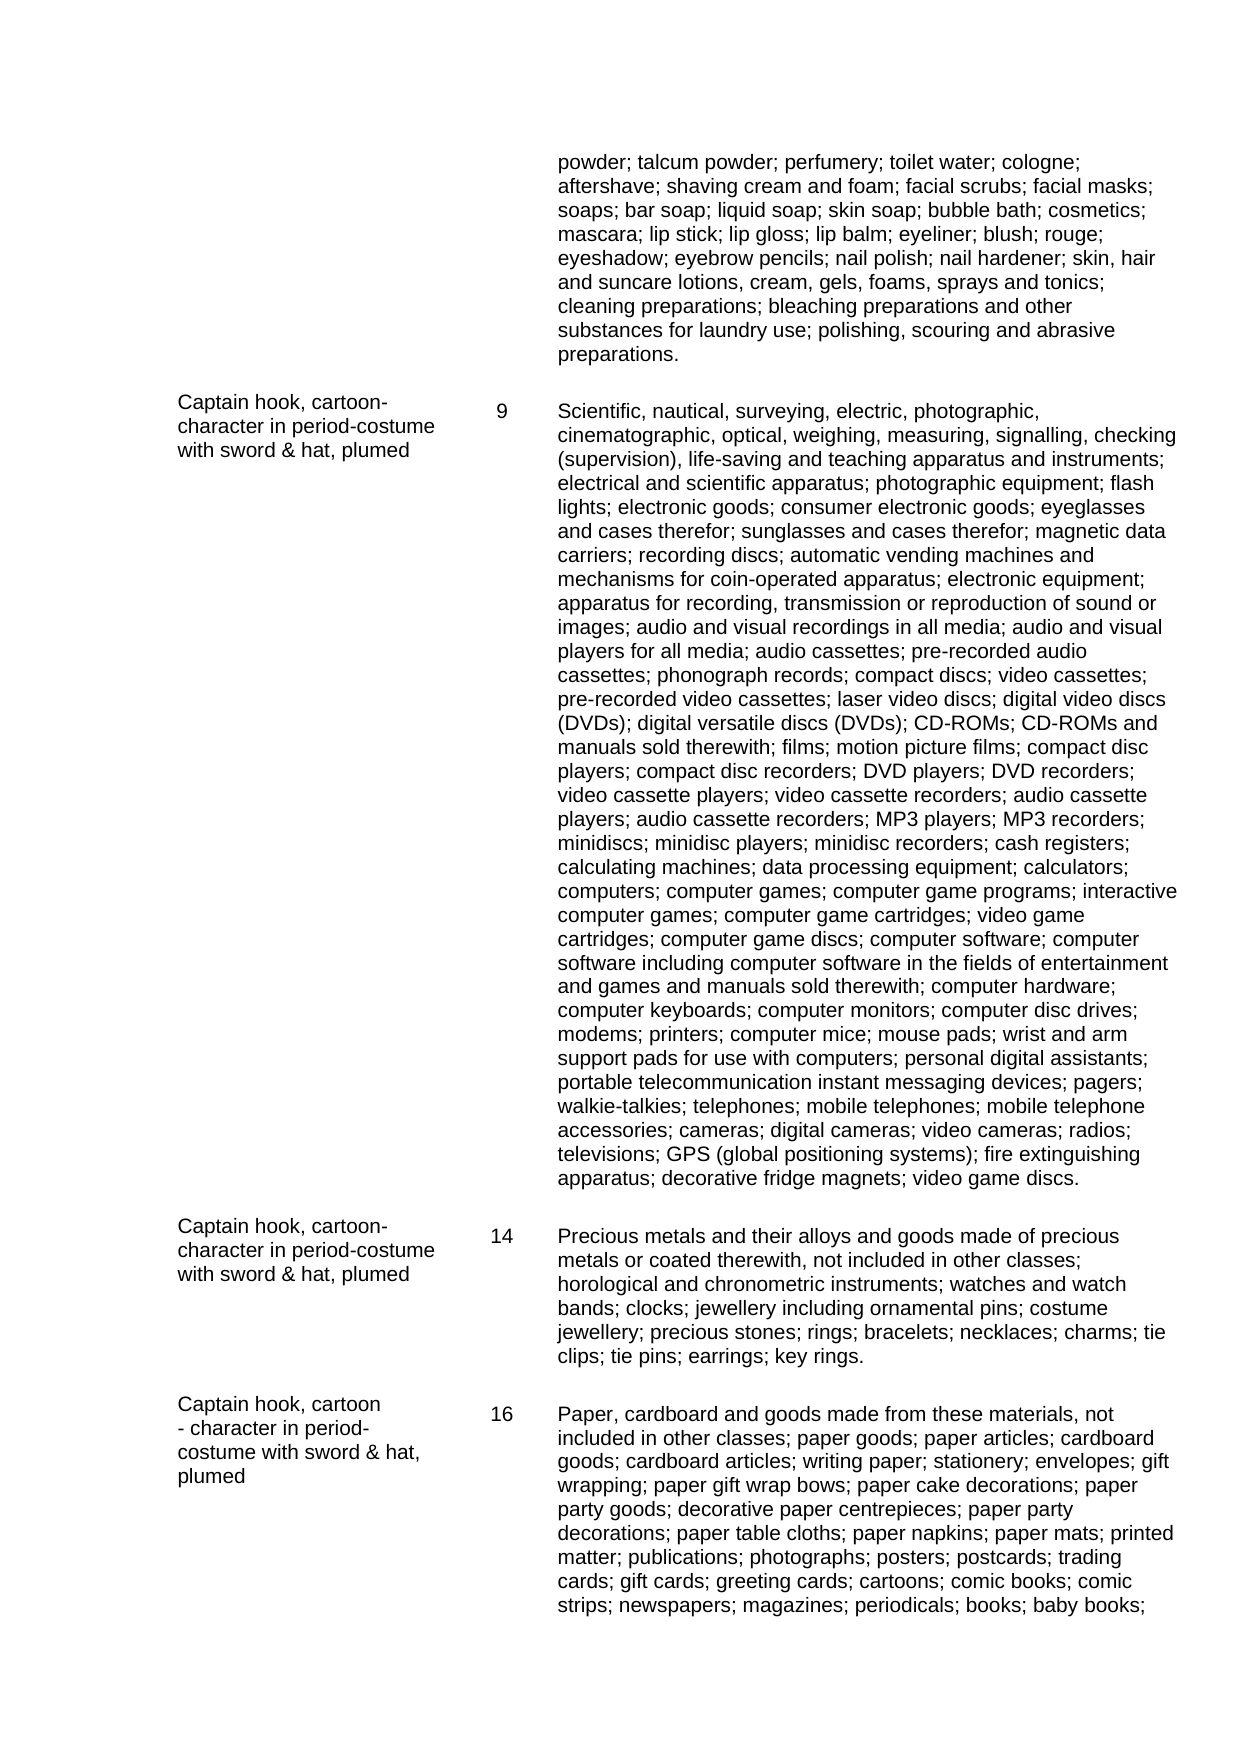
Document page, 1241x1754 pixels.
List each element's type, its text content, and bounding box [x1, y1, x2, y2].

text Captain hook, cartoon- character in period-costume with sword & hat, plumed [177, 389, 437, 461]
text 14 Precious metals and their alloys and goods made of precious metals or coated therewith, not included in other classes; horological and chronometric instruments; watches and watch bands; clocks; jewellery including ornamental pins; costume jewellery; precious stones; rings; bracelets; necklaces; charms; tie clips; tie pins; earrings; key rings. [490, 1224, 1167, 1368]
text 16 Paper, cardboard and goods made from these materials, not included in other classes; paper goods; paper articles; cardboard goods; cardboard articles; writing paper; stationery; envelopes; gift wrapping; paper gift wrap bows; paper cake decorations; paper party goods; decorative paper centrepieces; paper party decorations; paper table cloths; paper napkins; paper mats; printed matter; publications; photographs; posters; postcards; trading cards; gift cards; greeting cards; cartoons; comic books; comic strips; newspapers; magazines; periodicals; books; baby books; [490, 1401, 1175, 1617]
text powder; talcum powder; perfumery; toilet water; cologne; aftershave; shaving cream and foam; facial scrubs; facial masks; soaps; bar soap; liquid soap; skin soap; bubble bath; cosmetics; mascara; lip stick; lip gloss; lip balm; eyeliner; blush; rouge; eyeshadow; eyebrow pencils; nail polish; nail hardener; skin, hair and suncare lotions, cream, gels, foams, sprays and tonics; cleaning preparations; bleaching preparations and other substances for laundry use; polishing, scouring and abrasive preparations. [558, 150, 1158, 365]
text - character in period- costume with sword & hat, plumed [177, 1416, 422, 1487]
text Captain hook, cartoon [177, 1392, 420, 1416]
text 9 Scientific, nautical, surveying, electric, photographic, cinematographic, optical, weighing, measuring, signalling, checking (supervision), life-saving and teaching apparatus and instruments; electrical and scientific apparatus; photographic equipment; flash lights; electronic goods; consumer electronic goods; eyeglasses and cases therefor; sunglasses and cases therefor; magnetic data carriers; recording discs; automatic vending machines and mechanisms for coin-operated apparatus; electronic equipment; apparatus for recording, transmission or reproduction of sound or images; audio and visual recordings in all media; audio and visual players for all media; audio cassettes; pre-recorded audio cassettes; phonograph records; compact discs; video cassettes; pre-recorded video cassettes; laser video discs; digital video discs (DVDs); digital versatile discs (DVDs); CD-ROMs; CD-ROMs and manuals sold therewith; films; motion picture films; compact disc players; compact disc recorders; DVD players; DVD recorders; video cassette players; video cassette recorders; audio cassette players; audio cassette recorders; MP3 players; MP3 recorders; minidiscs; minidisc players; minidisc recorders; cash registers; calculating machines; data processing equipment; calculators; computers; computer games; computer game programs; interactive computer games; computer game cartridges; video game cartridges; computer game discs; computer software; computer software including computer software in the fields of entertainment and games and manuals sold therewith; computer hardware; computer keyboards; computer monitors; computer disc drives; modems; printers; computer mice; mouse pads; wrist and arm support pads for use with computers; personal digital assistants; portable telecommunication instant messaging devices; pagers; walkie-talkies; telephones; mobile telephones; mobile telephone accessories; cameras; digital cameras; video cameras; radios; televisions; GPS (global positioning systems); fire extinguishing apparatus; decorative fridge magnets; video game discs. [496, 399, 1179, 1190]
text Captain hook, cartoon- character in period-costume with sword & hat, plumed [177, 1214, 437, 1286]
